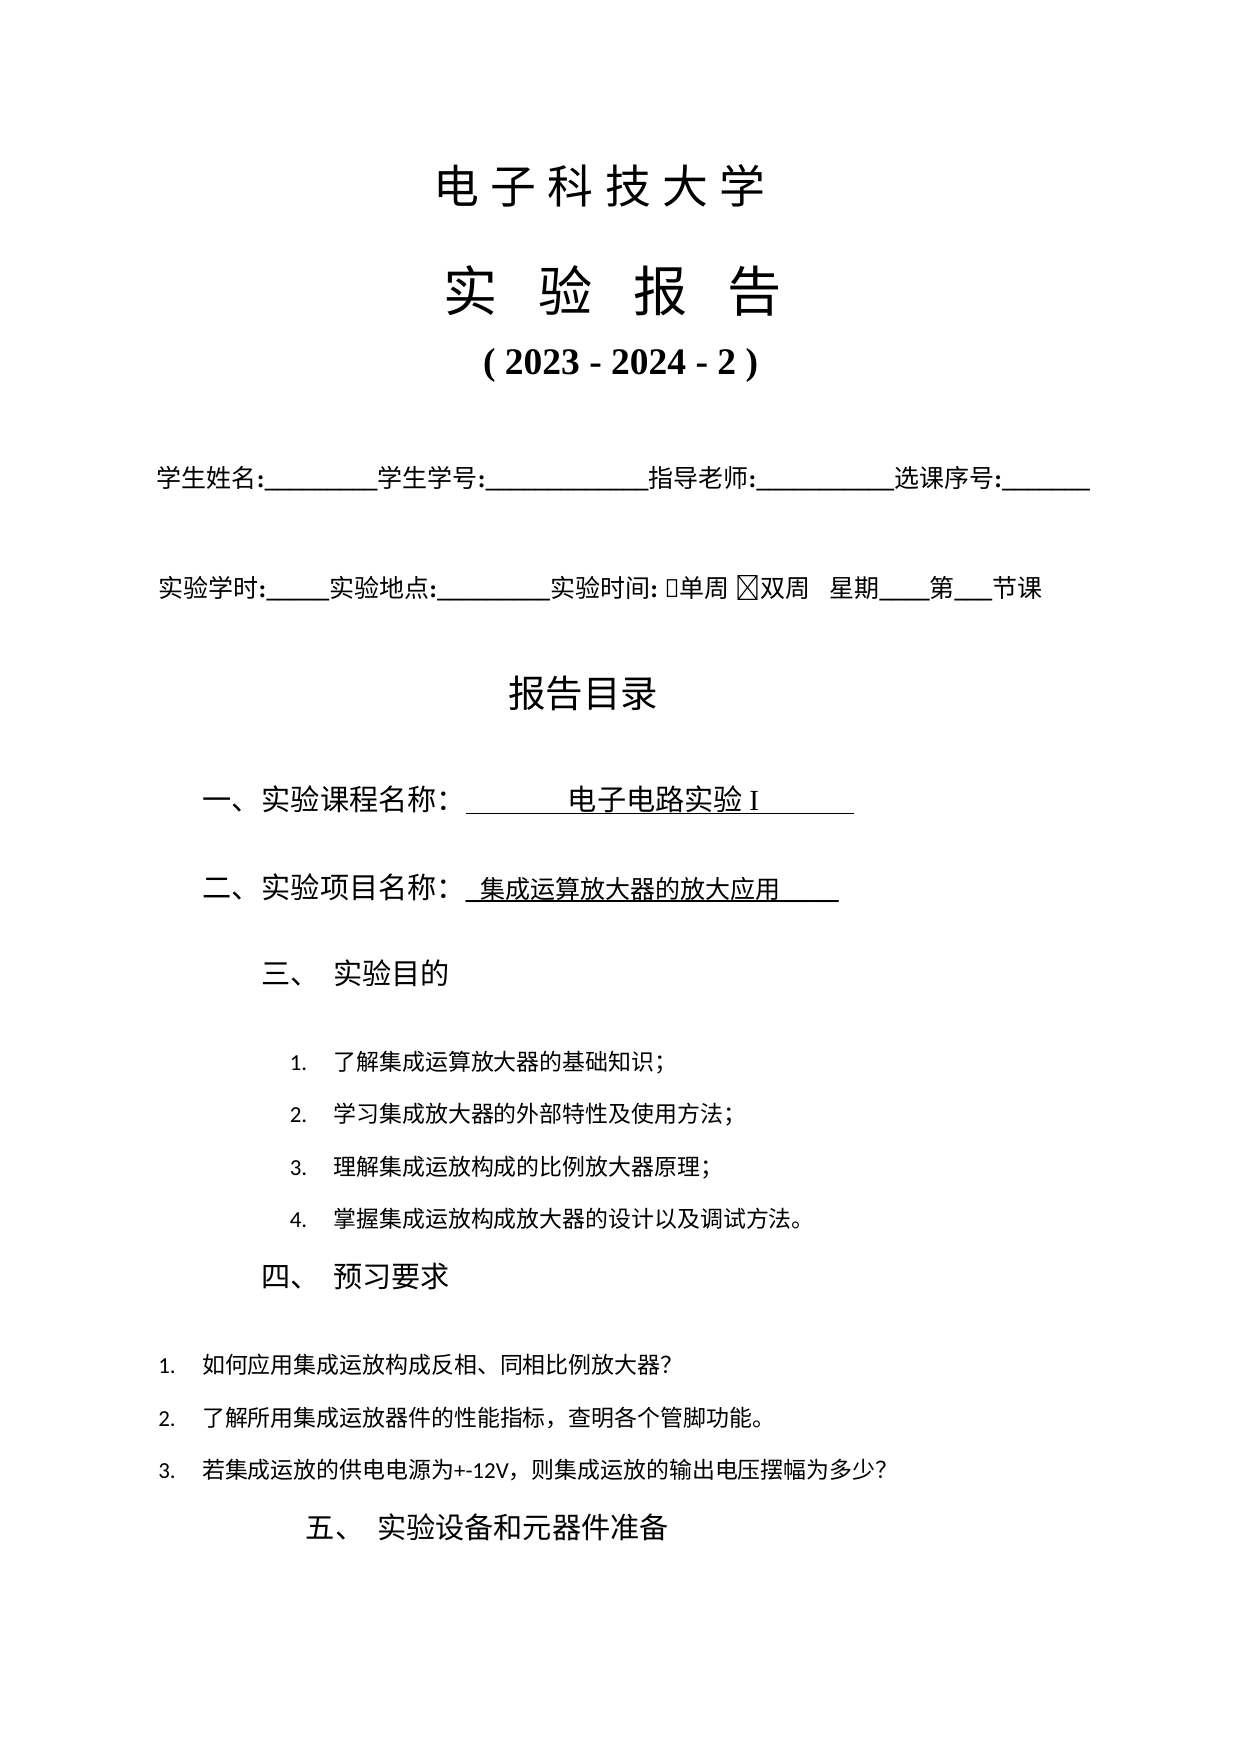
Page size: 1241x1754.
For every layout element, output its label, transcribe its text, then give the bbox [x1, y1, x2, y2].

list 实验课程名称： 电子电路实验 I [202, 777, 1093, 819]
text 电 子 科 技 大 学 [158, 150, 1093, 216]
subtitle 预习要求 [261, 1254, 828, 1296]
list 了解所用集成运放器件的性能指标，查明各个管脚功能。 [158, 1400, 1093, 1433]
list 如何应用集成运放构成反相、同相比例放大器？ [158, 1347, 1093, 1380]
list 了解集成运算放大器的基础知识； [289, 1044, 1093, 1077]
list 掌握集成运放构成放大器的设计以及调试方法。 [289, 1201, 1093, 1234]
text ( 2023 - 2024 - 2 ) [483, 339, 1093, 382]
text 实验学时:_____实验地点:_________实验时间: 单周 双周 星期____第___节课 报告目录 [158, 568, 1093, 718]
list 学习集成放大器的外部特性及使用方法； [289, 1096, 1093, 1129]
subtitle 实验目的 [261, 950, 828, 993]
list 实验设备和元器件准备 [306, 1505, 855, 1547]
text 学生姓名:_________学生学号:_____________指导老师:___________选课序号:_______ [156, 459, 1093, 495]
subtitle 实 验 报 告 [389, 248, 1093, 327]
list 理解集成运放构成的比例放大器原理； [289, 1149, 1093, 1182]
list 实验项目名称：_集成运算放大器的放大应用____ [202, 864, 1093, 907]
list 若集成运放的供电电源为+-12V，则集成运放的输出电压摆幅为多少？ [158, 1452, 1093, 1485]
